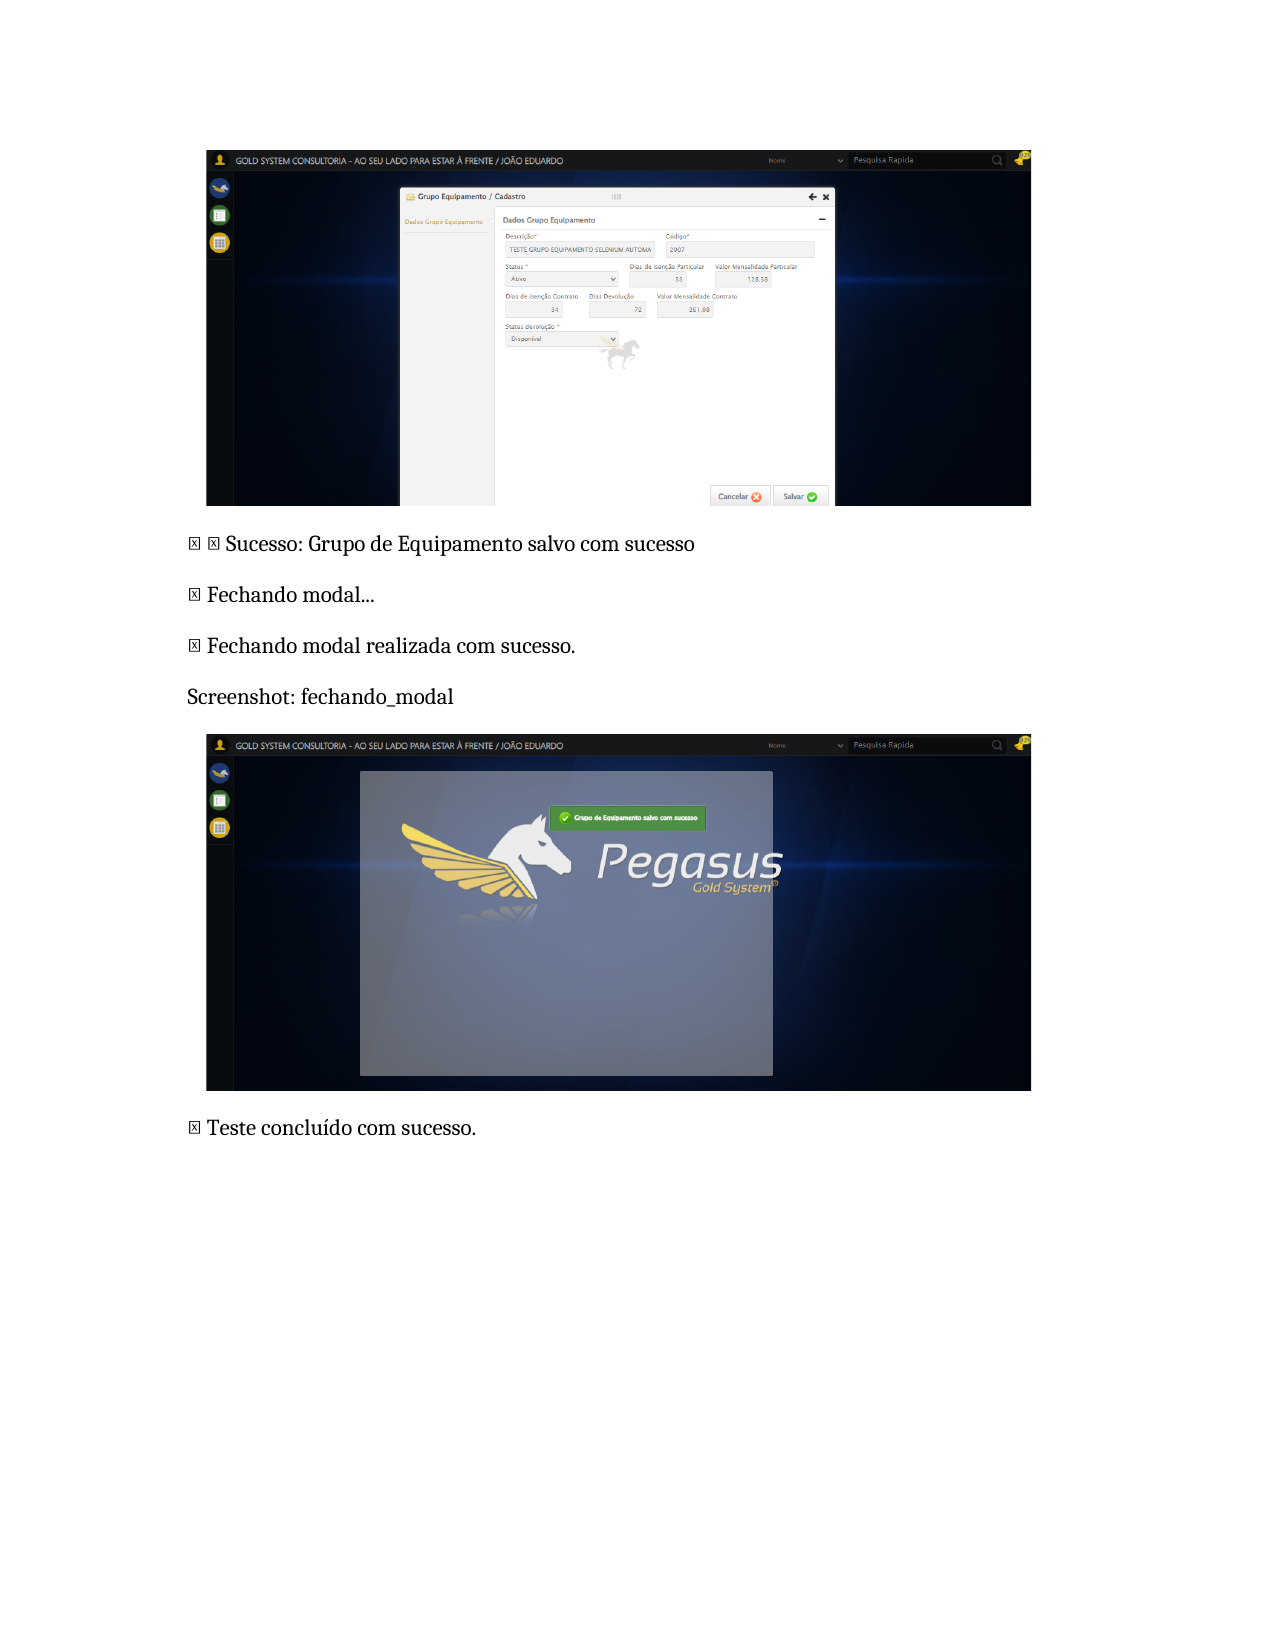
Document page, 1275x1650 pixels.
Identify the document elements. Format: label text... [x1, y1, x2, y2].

text Screenshot: fechando_modal [187, 683, 1087, 710]
text ✅ Teste concluído com sucesso. [187, 1115, 1087, 1141]
picture [206, 734, 1032, 1091]
text 🔄 Fechando modal... [187, 581, 1087, 608]
text ✅ Fechando modal realizada com sucesso. [187, 632, 1087, 659]
picture [206, 150, 1032, 506]
text 📢 ✅ Sucesso: Grupo de Equipamento salvo com sucesso [187, 530, 1087, 557]
